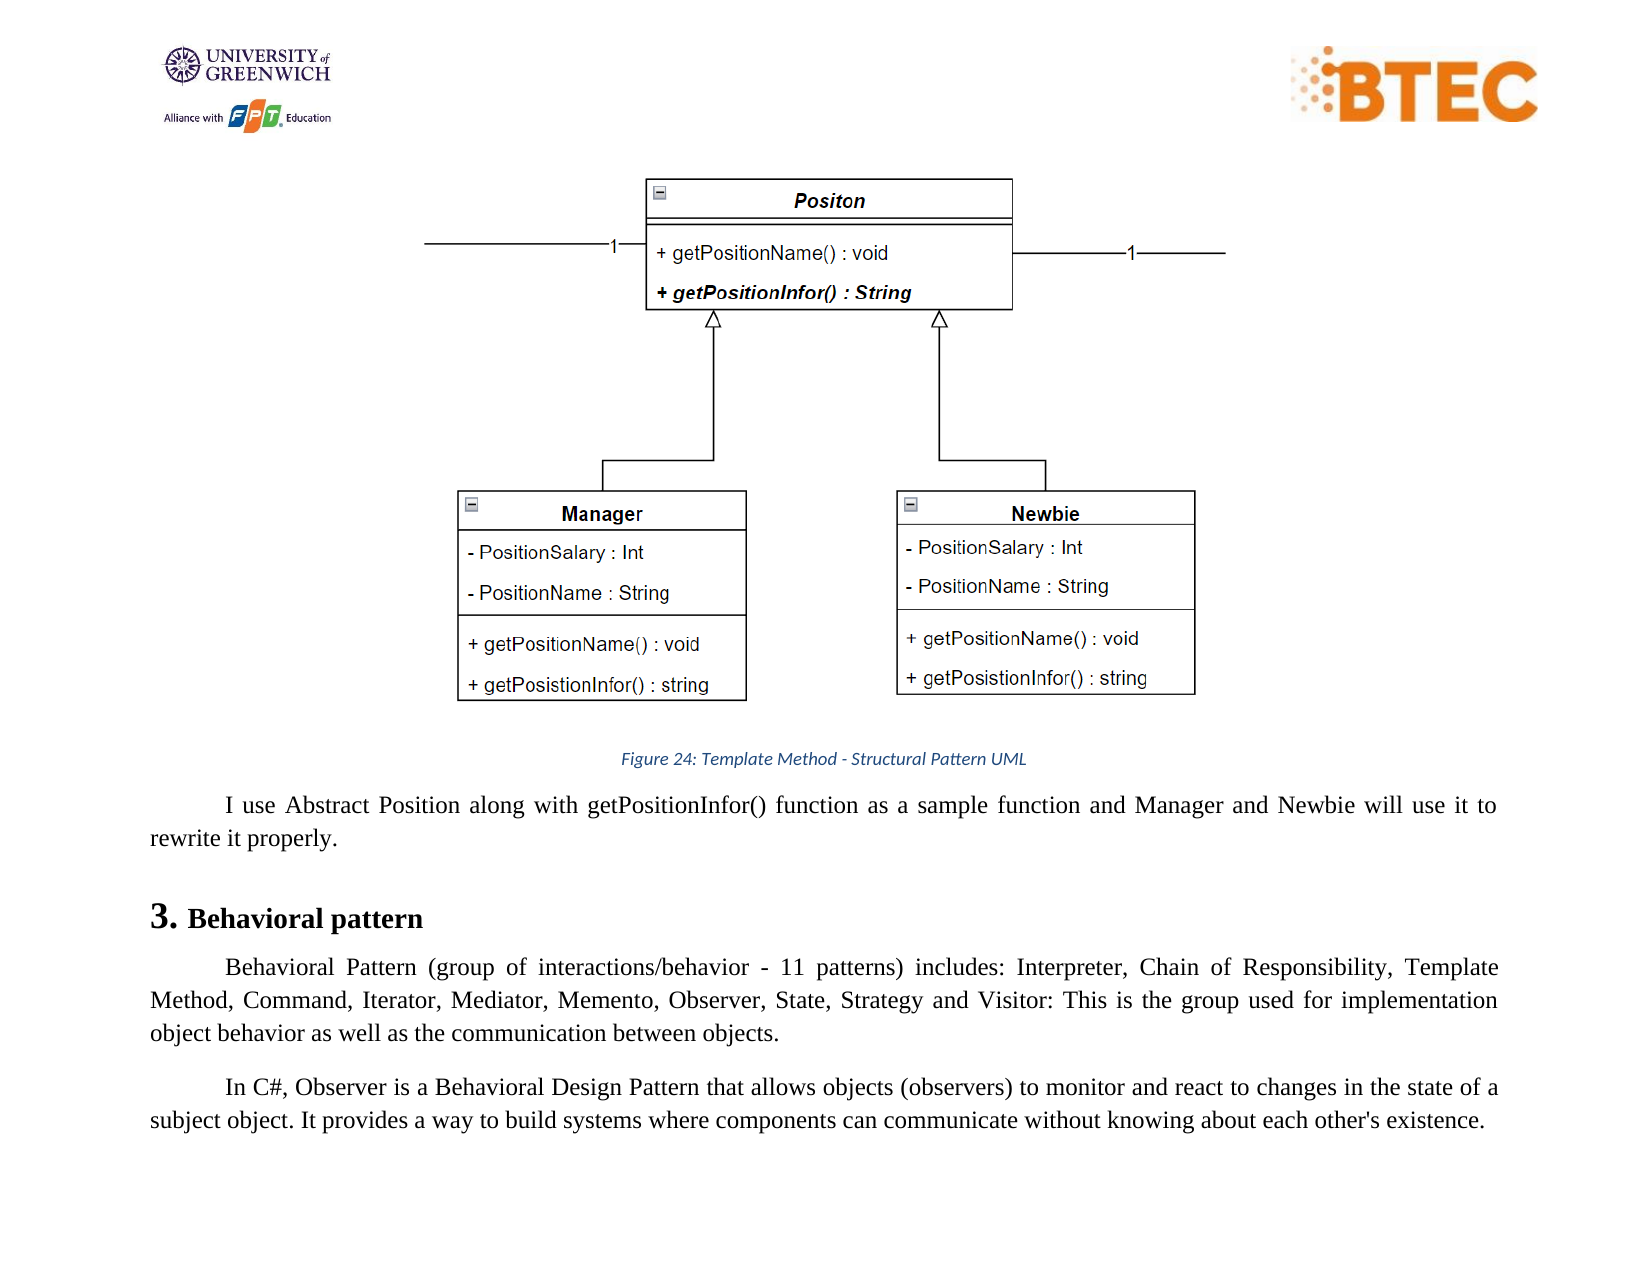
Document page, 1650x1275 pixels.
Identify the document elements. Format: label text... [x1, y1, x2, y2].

picture [150, 32, 343, 144]
text Figure 24: Template Method - Structural Pattern UML [150, 747, 1500, 769]
text I use Abstract Position along with getPositionInfor() function as a sample function and Manager and Newbie will use it to rewrite it properly. [150, 790, 1500, 852]
subtitle 3. Behavioral pattern [150, 894, 1500, 937]
picture [1290, 46, 1538, 122]
text In C#, Observer is a Behavioral Design Pattern that allows objects (observers) to monitor and react to changes in the state of a subject object. It provides a way to build systems where components can communicate without knowing about each other's existence. [150, 1072, 1500, 1133]
text Behavioral Pattern (group of interactions/behavior - 11 patterns) includes: Interpreter, Chain of Responsibility, Template Method, Command, Iterator, Mediator, Memento, Observer, State, Strategy and Visitor: This is the group used for implementation object behavior as well as the communication between objects. [150, 952, 1500, 1047]
picture [424, 159, 1226, 722]
